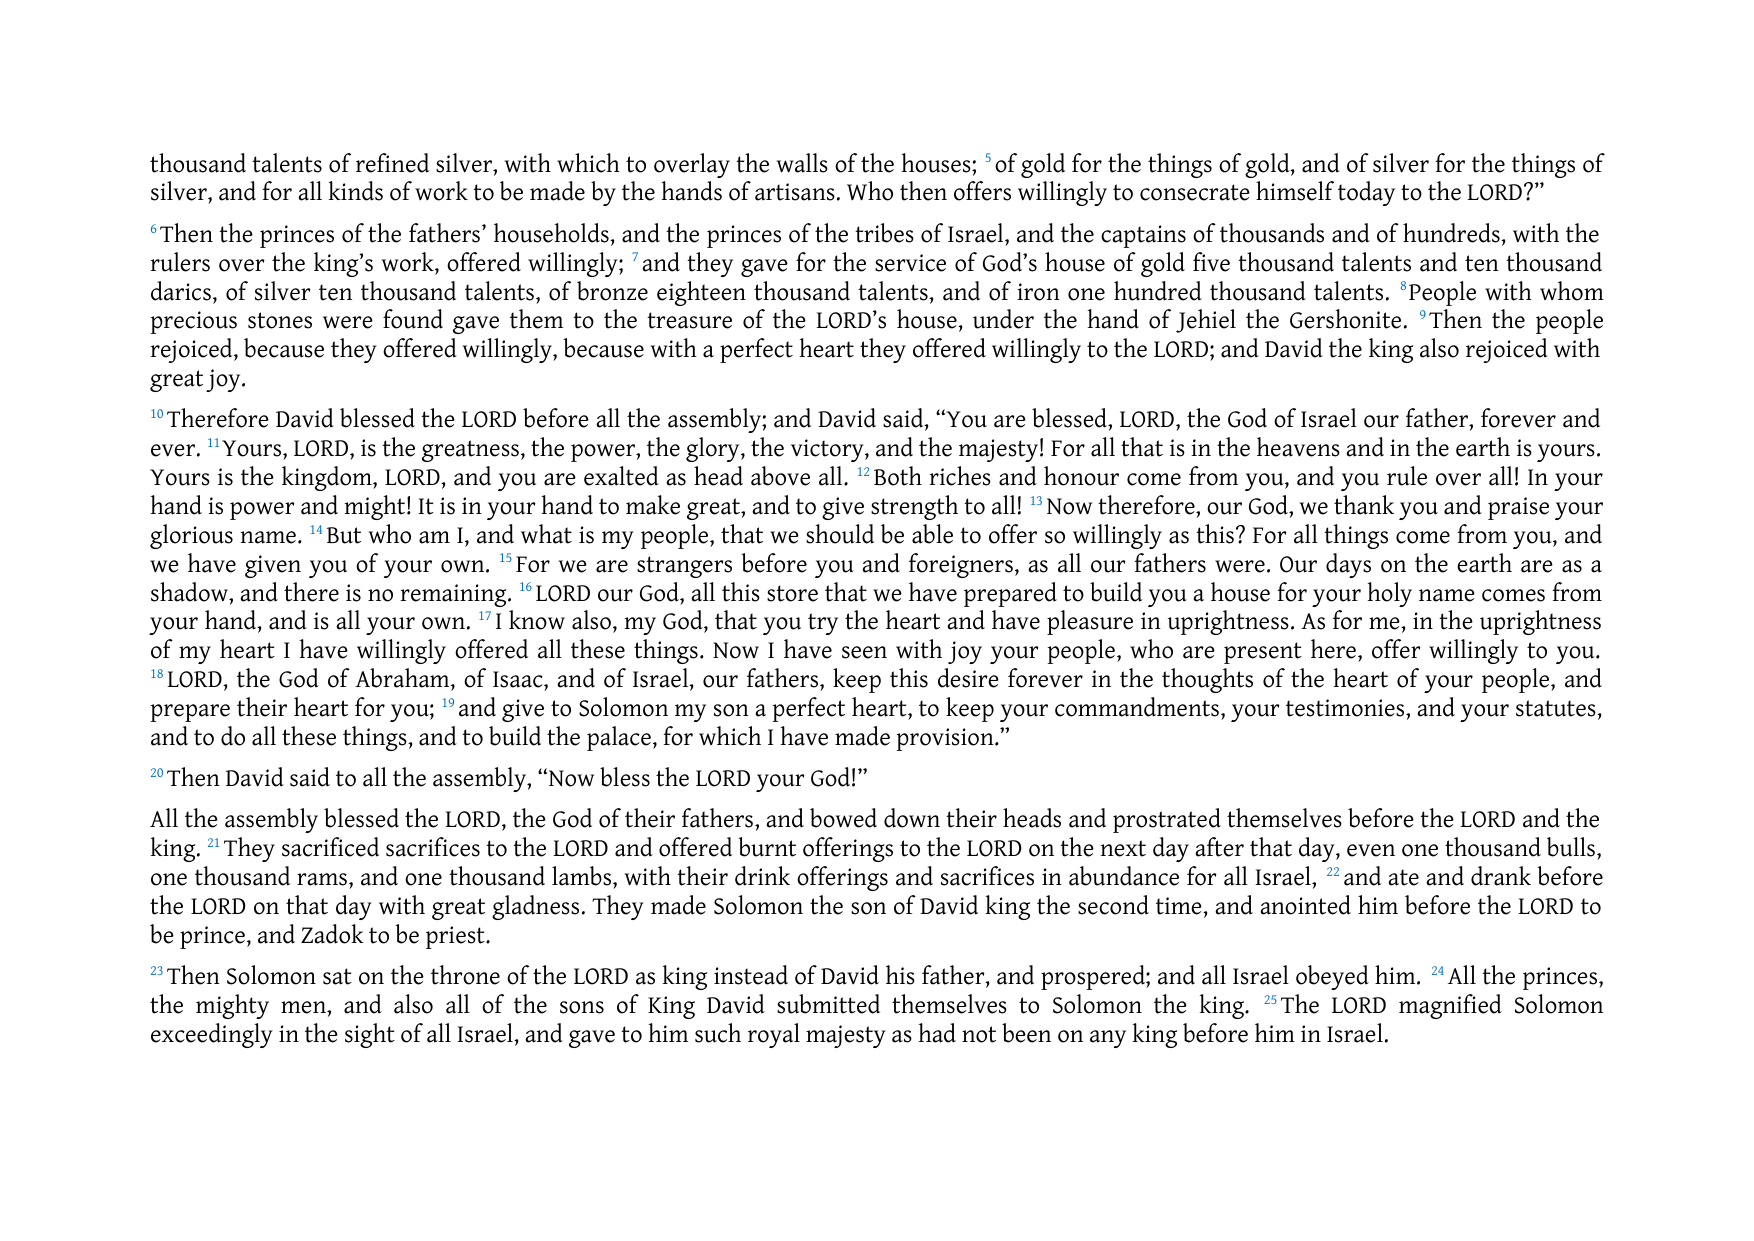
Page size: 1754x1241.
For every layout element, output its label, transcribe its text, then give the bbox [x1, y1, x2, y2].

text 6 Then the princes of the fathers’ households, and the princes of the tribes of Israel, and the captains of thousands and of hundreds, with the rulers over the king’s work, offered willingly; 7 and they gave for the service of God’s house of gold five thousand talents and ten thousand darics, of silver ten thousand talents, of bronze eighteen thousand talents, and of iron one hundred thousand talents. 8 People with whom precious stones were found gave them to the treasure of the LORD’s house, under the hand of Jehiel the Gershonite. 9 Then the people rejoiced, because they offered willingly, because with a perfect heart they offered willingly to the LORD; and David the king also rejoiced with great joy. [150, 220, 1604, 393]
text 23 Then Solomon sat on the throne of the LORD as king instead of David his father, and prospered; and all Israel obeyed him. 24 All the princes, the mighty men, and also all of the sons of King David submitted themselves to Solomon the king. 25 The LORD magnified Solomon exceedingly in the sight of all Israel, and gave to him such royal majesty as had not been on any king before him in Israel. [150, 963, 1604, 1049]
text 20 Then David said to all the assembly, “Now bless the LORD your God!” [150, 764, 1604, 793]
text All the assembly blessed the LORD, the God of their fathers, and bowed down their heads and prostrated themselves before the LORD and the king. 21 They sacrificed sacrifices to the LORD and offered burnt offerings to the LORD on the next day after that day, even one thousand bulls, one thousand rams, and one thousand lambs, with their drink offerings and sacrifices in abundance for all Israel, 22 and ate and drank before the LORD on that day with great gladness. They made Solomon the son of David king the second time, and anointed him before the LORD to be prince, and Zadok to be priest. [150, 806, 1604, 950]
text 10 Therefore David blessed the LORD before all the assembly; and David said, “You are blessed, LORD, the God of Israel our father, forever and ever. 11 Yours, LORD, is the greatness, the power, the glory, the victory, and the majesty! For all that is in the heavens and in the earth is yours. Yours is the kingdom, LORD, and you are exalted as head above all. 12 Both riches and honour come from you, and you rule over all! In your hand is power and might! It is in your hand to make great, and to give strength to all! 13 Now therefore, our God, we thank you and praise your glorious name. 14 But who am I, and what is my people, that we should be able to offer so willingly as this? For all things come from you, and we have given you of your own. 15 For we are strangers before you and foreigners, as all our fathers were. Our days on the earth are as a shadow, and there is no remaining. 16 LORD our God, all this store that we have prepared to build you a house for your holy name comes from your hand, and is all your own. 17 I know also, my God, that you try the heart and have pleasure in uprightness. As for me, in the uprightness of my heart I have willingly offered all these things. Now I have seen with joy your people, who are present here, offer willingly to you. 18 LORD, the God of Abraham, of Isaac, and of Israel, our fathers, keep this desire forever in the thoughts of the heart of your people, and prepare their heart for you; 19 and give to Solomon my son a perfect heart, to keep your commandments, your testimonies, and your statutes, and to do all these things, and to build the palace, for which I have made provision.” [150, 406, 1604, 752]
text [150, 150, 1604, 208]
